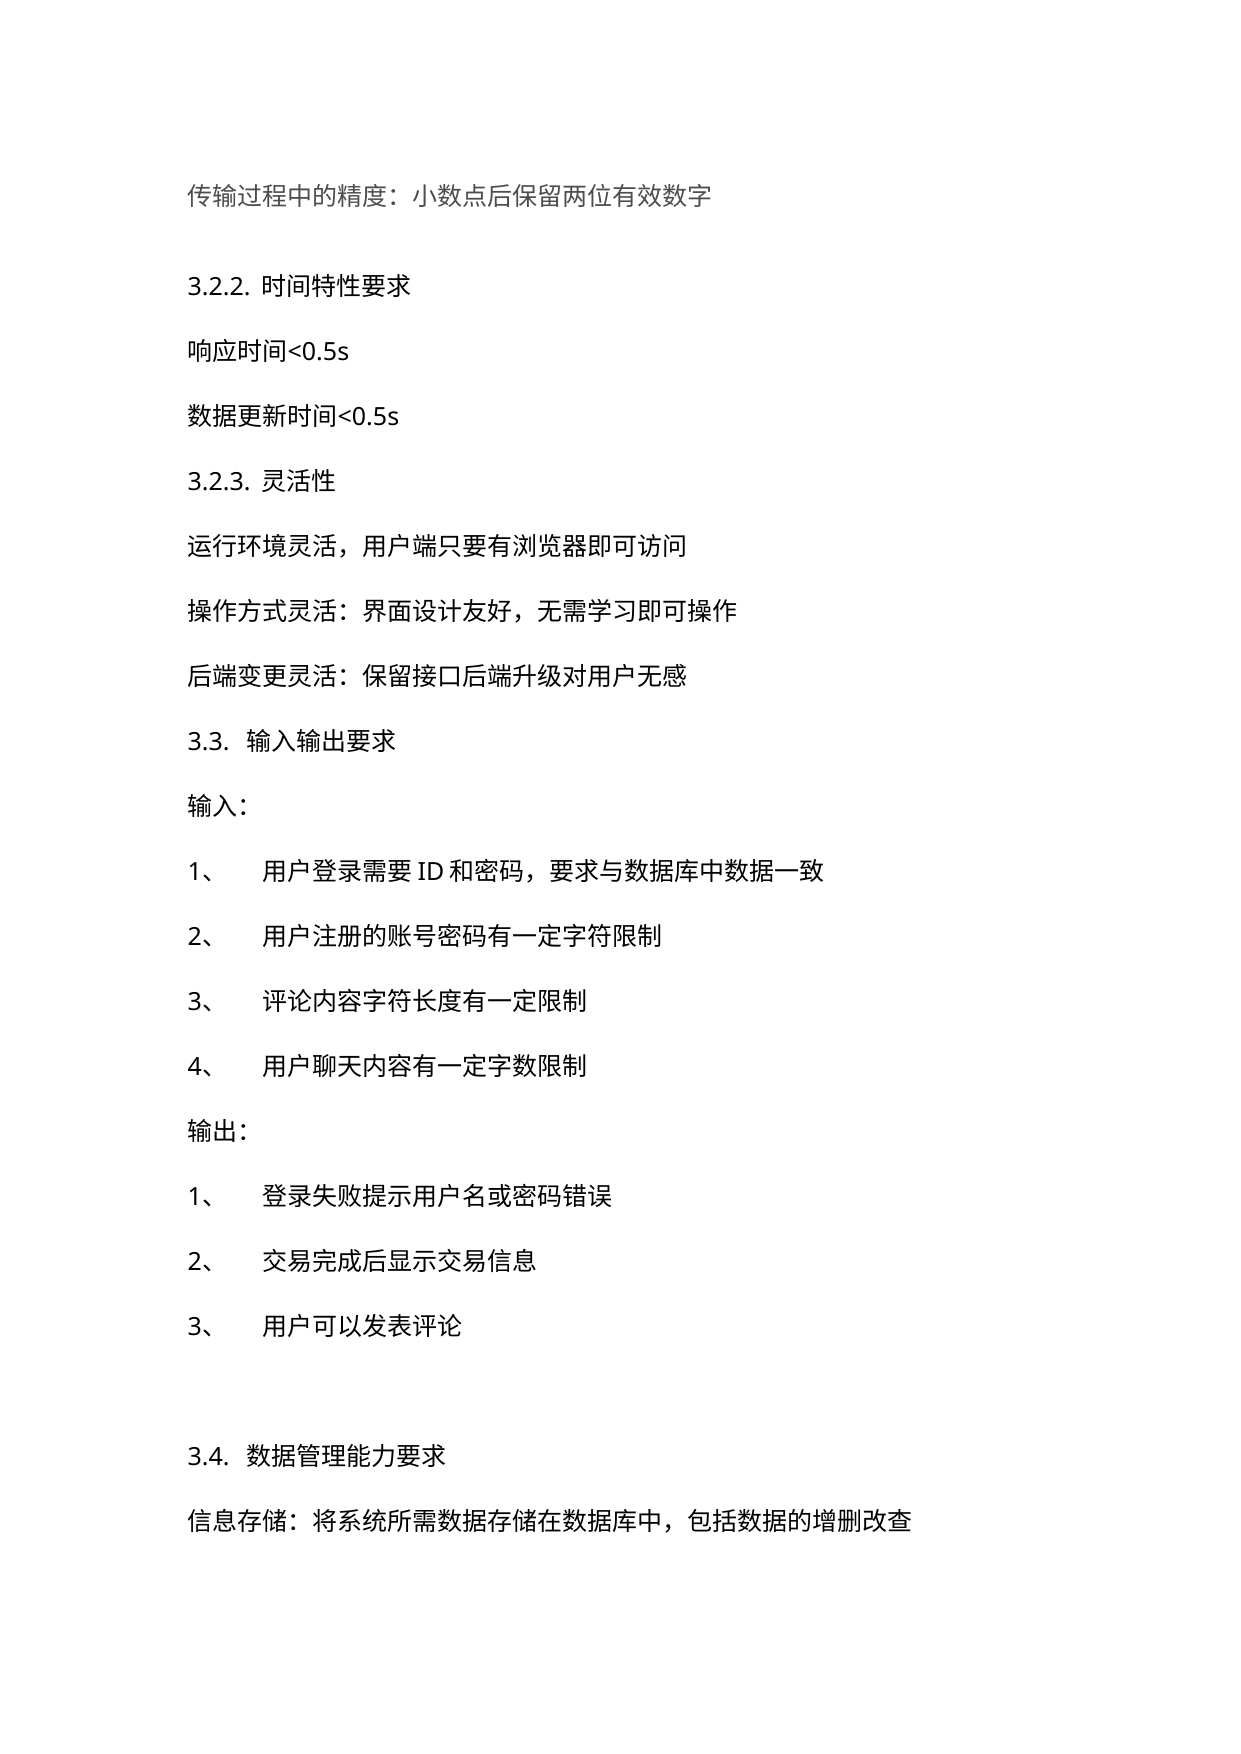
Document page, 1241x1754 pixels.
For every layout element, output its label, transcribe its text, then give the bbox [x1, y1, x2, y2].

list 输入输出要求 [187, 707, 1053, 772]
list 数据管理能力要求 [187, 1422, 1053, 1487]
list 用户登录需要ID和密码，要求与数据库中数据一致 [187, 837, 1053, 902]
list 用户聊天内容有一定字数限制 [187, 1032, 1053, 1097]
list 用户可以发表评论 [187, 1292, 1053, 1357]
text 后端变更灵活：保留接口后端升级对用户无感 [187, 642, 1053, 707]
list 时间特性要求 [187, 252, 1053, 317]
list 用户注册的账号密码有一定字符限制 [187, 902, 1053, 967]
text 操作方式灵活：界面设计友好，无需学习即可操作 [187, 577, 1053, 642]
text 数据更新时间<0.5s [187, 382, 1053, 447]
list 评论内容字符长度有一定限制 [187, 967, 1053, 1032]
text 输入： [187, 772, 1053, 837]
text 响应时间<0.5s [187, 317, 1053, 382]
text 信息存储：将系统所需数据存储在数据库中，包括数据的增删改查 [187, 1487, 1053, 1552]
text 运行环境灵活，用户端只要有浏览器即可访问 [187, 512, 1053, 577]
text 输出： [187, 1097, 1053, 1162]
list 交易完成后显示交易信息 [187, 1227, 1053, 1292]
list 登录失败提示用户名或密码错误 [187, 1162, 1053, 1227]
text 传输过程中的精度：小数点后保留两位有效数字 [187, 162, 1053, 227]
list 灵活性 [187, 447, 1053, 512]
